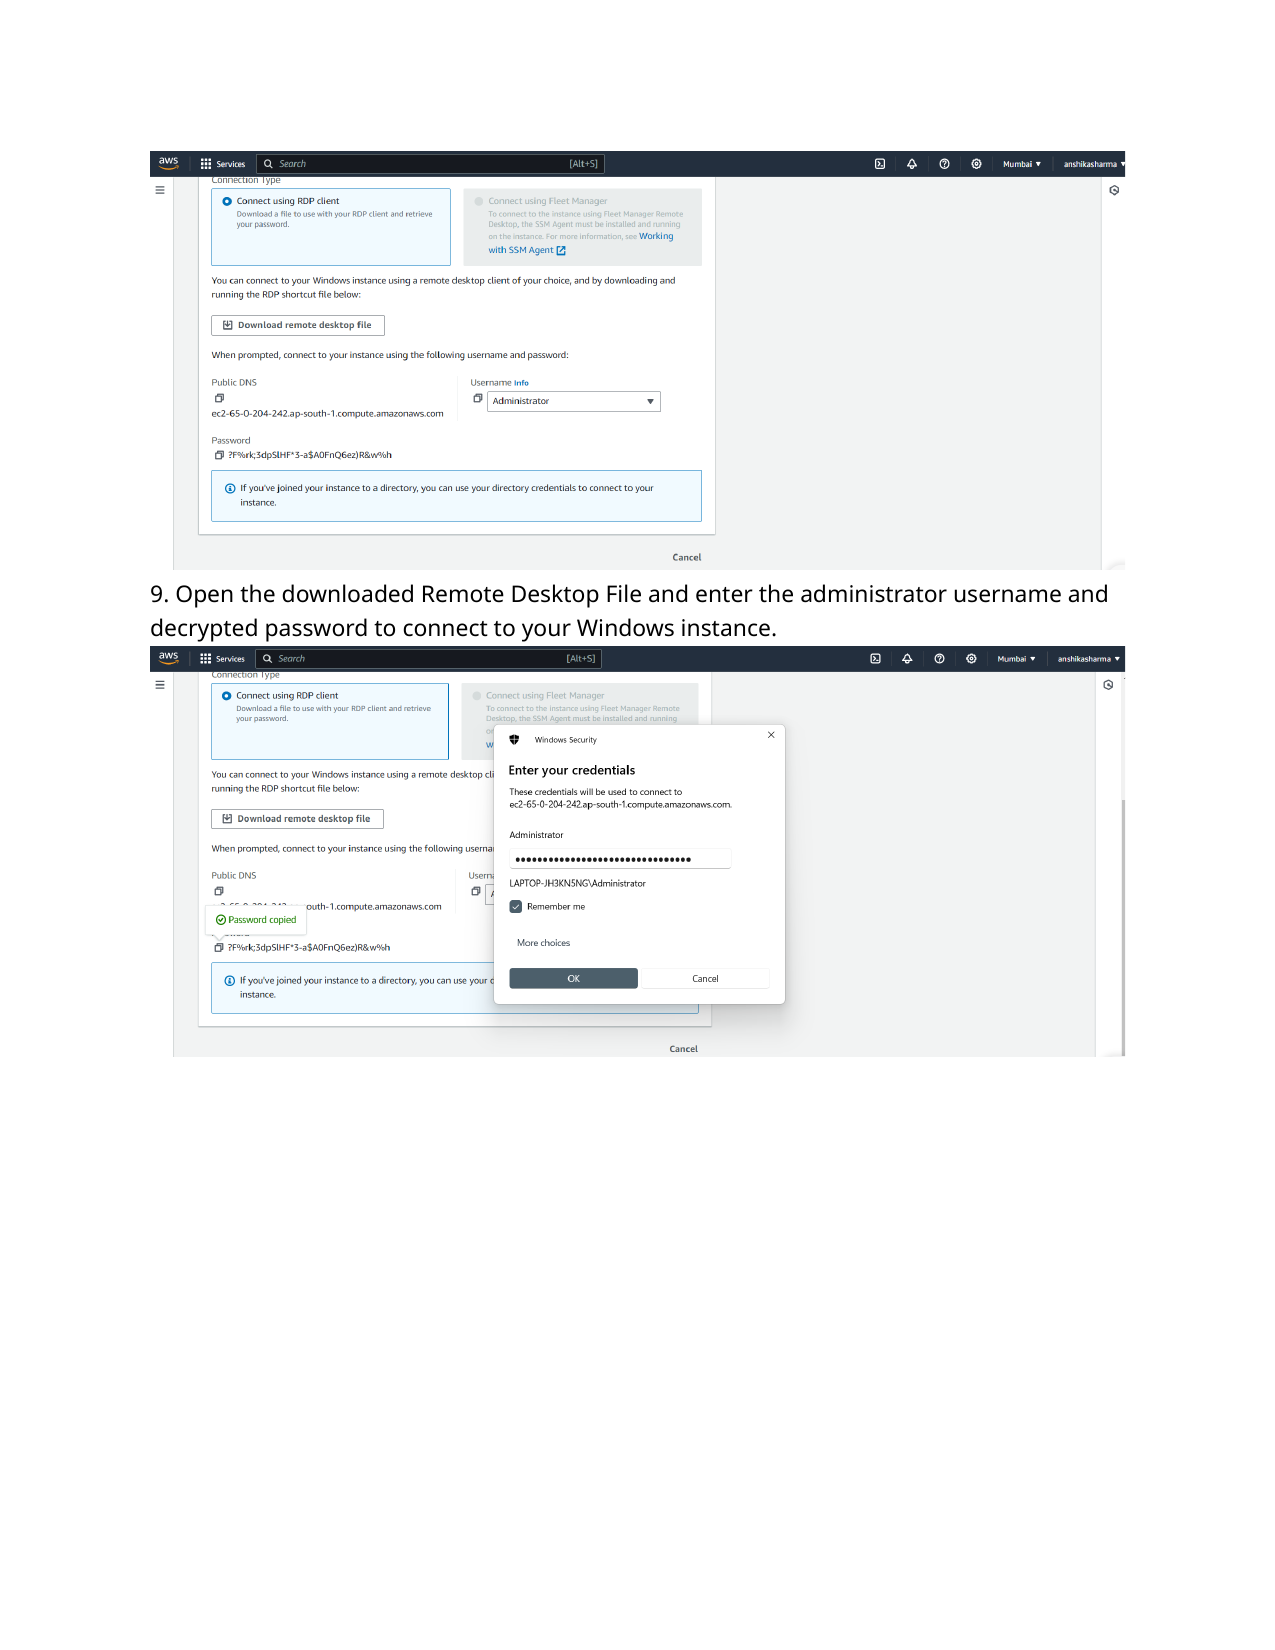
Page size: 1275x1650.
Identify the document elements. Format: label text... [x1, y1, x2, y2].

picture [150, 150, 1125, 570]
text 8. Download the Remote Desktop File and get the default password by clicking "Get Password" (you'll need the key pair file for decryption). 9. Open the downloaded Remote Desktop File and enter the administrator username and decrypted password to connect to your Windows instance. [150, 570, 1125, 645]
picture [150, 645, 1125, 1057]
